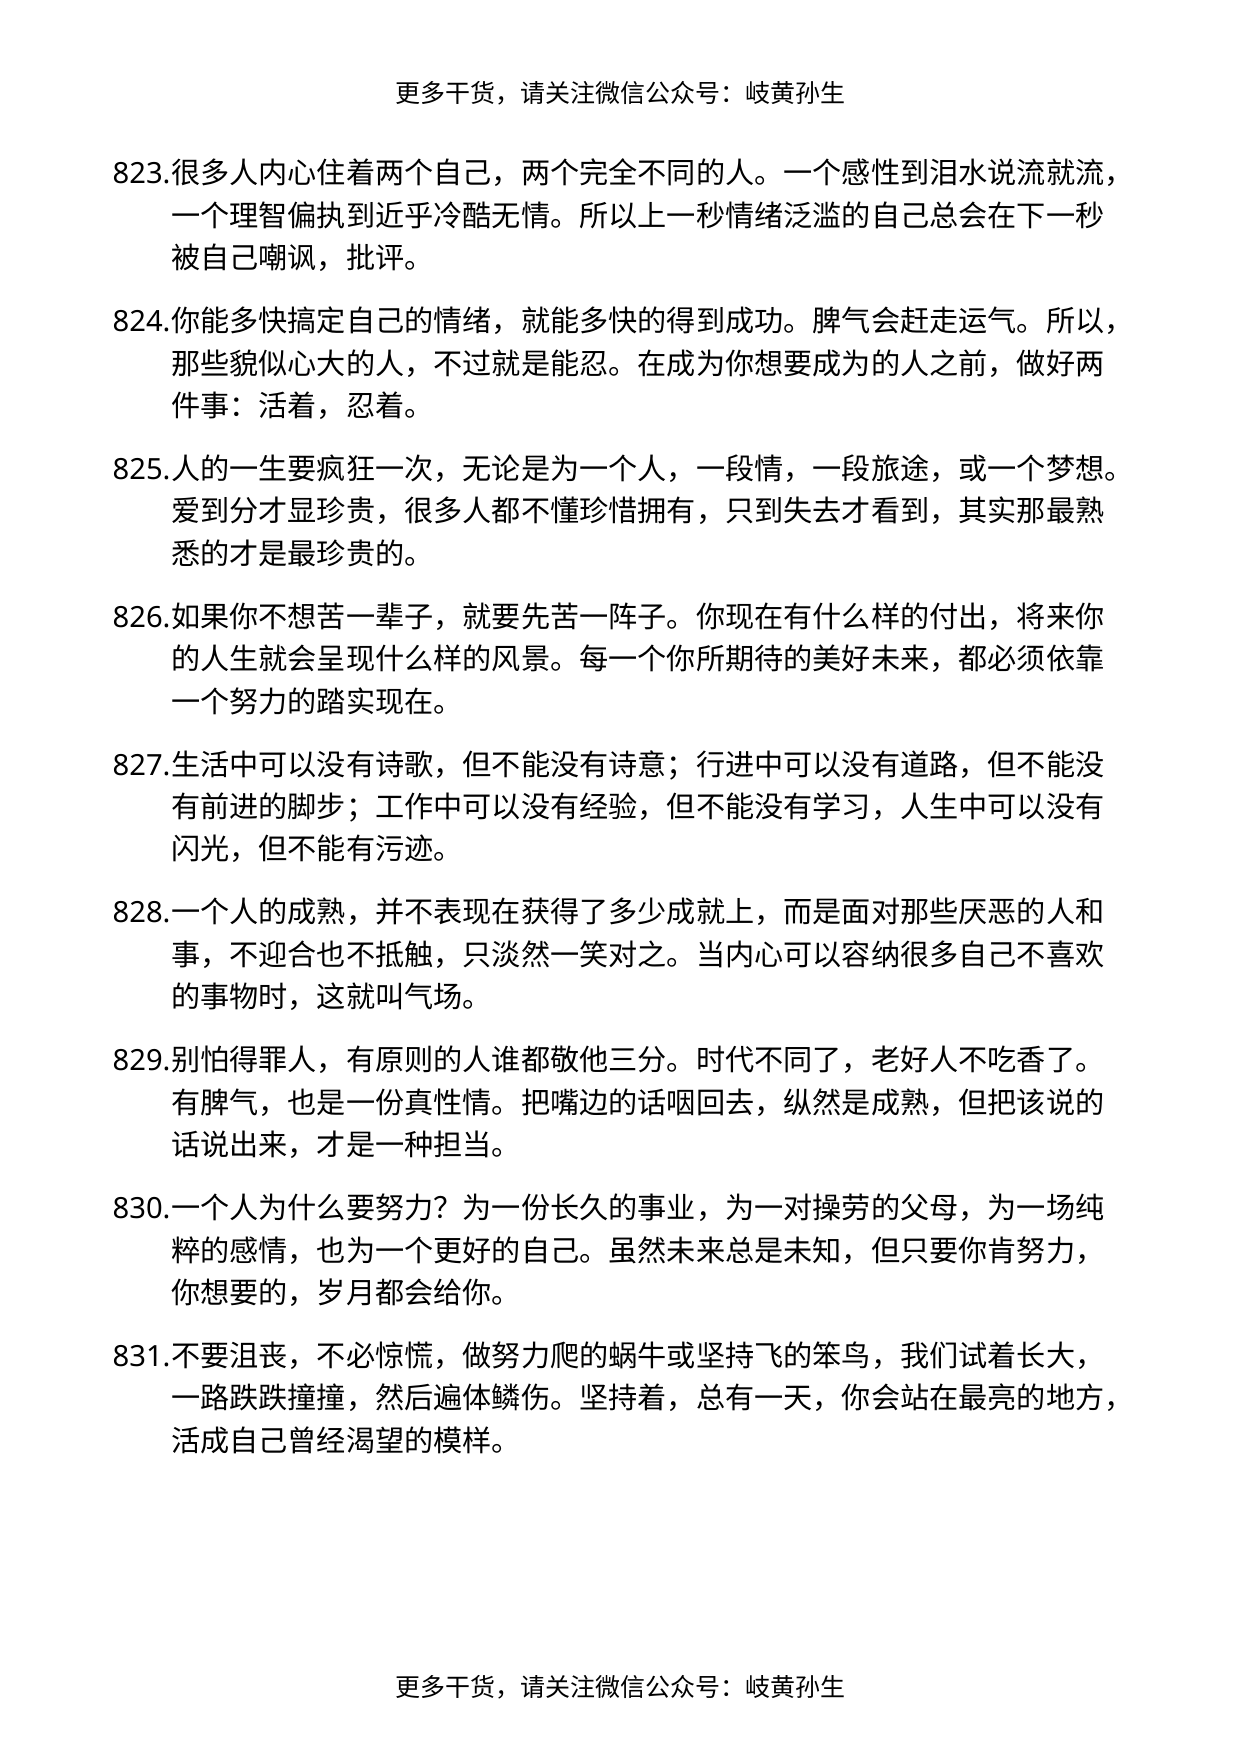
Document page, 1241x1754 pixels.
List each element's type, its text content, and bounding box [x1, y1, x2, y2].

list 生活中可以没有诗歌，但不能没有诗意；行进中可以没有道路，但不能没有前进的脚步；工作中可以没有经验，但不能没有学习，人生中可以没有闪光，但不能有污迹。 [112, 741, 1128, 868]
list 如果你不想苦一辈子，就要先苦一阵子。你现在有什么样的付出，将来你的人生就会呈现什么样的风景。每一个你所期待的美好未来，都必须依靠一个努力的踏实现在。 [112, 593, 1128, 720]
list 别怕得罪人，有原则的人谁都敬他三分。时代不同了，老好人不吃香了。有脾气，也是一份真性情。把嘴边的话咽回去，纵然是成熟，但把该说的话说出来，才是一种担当。 [112, 1037, 1128, 1164]
list 你能多快搞定自己的情绪，就能多快的得到成功。脾气会赶走运气。所以，那些貌似心大的人，不过就是能忍。在成为你想要成为的人之前，做好两件事：活着，忍着。 [112, 298, 1128, 425]
list 不要沮丧，不必惊慌，做努力爬的蜗牛或坚持飞的笨鸟，我们试着长大，一路跌跌撞撞，然后遍体鳞伤。坚持着，总有一天，你会站在最亮的地方，活成自己曾经渴望的模样。 [112, 1332, 1128, 1459]
list 一个人的成熟，并不表现在获得了多少成就上，而是面对那些厌恶的人和事，不迎合也不抵触，只淡然一笑对之。当内心可以容纳很多自己不喜欢的事物时，这就叫气场。 [112, 889, 1128, 1016]
list 人的一生要疯狂一次，无论是为一个人，一段情，一段旅途，或一个梦想。爱到分才显珍贵，很多人都不懂珍惜拥有，只到失去才看到，其实那最熟悉的才是最珍贵的。 [112, 446, 1128, 573]
list 很多人内心住着两个自己，两个完全不同的人。一个感性到泪水说流就流，一个理智偏执到近乎冷酷无情。所以上一秒情绪泛滥的自己总会在下一秒被自己嘲讽，批评。 [112, 150, 1128, 277]
list 一个人为什么要努力？为一份长久的事业，为一对操劳的父母，为一场纯粹的感情，也为一个更好的自己。虽然未来总是未知，但只要你肯努力，你想要的，岁月都会给你。 [112, 1185, 1128, 1312]
